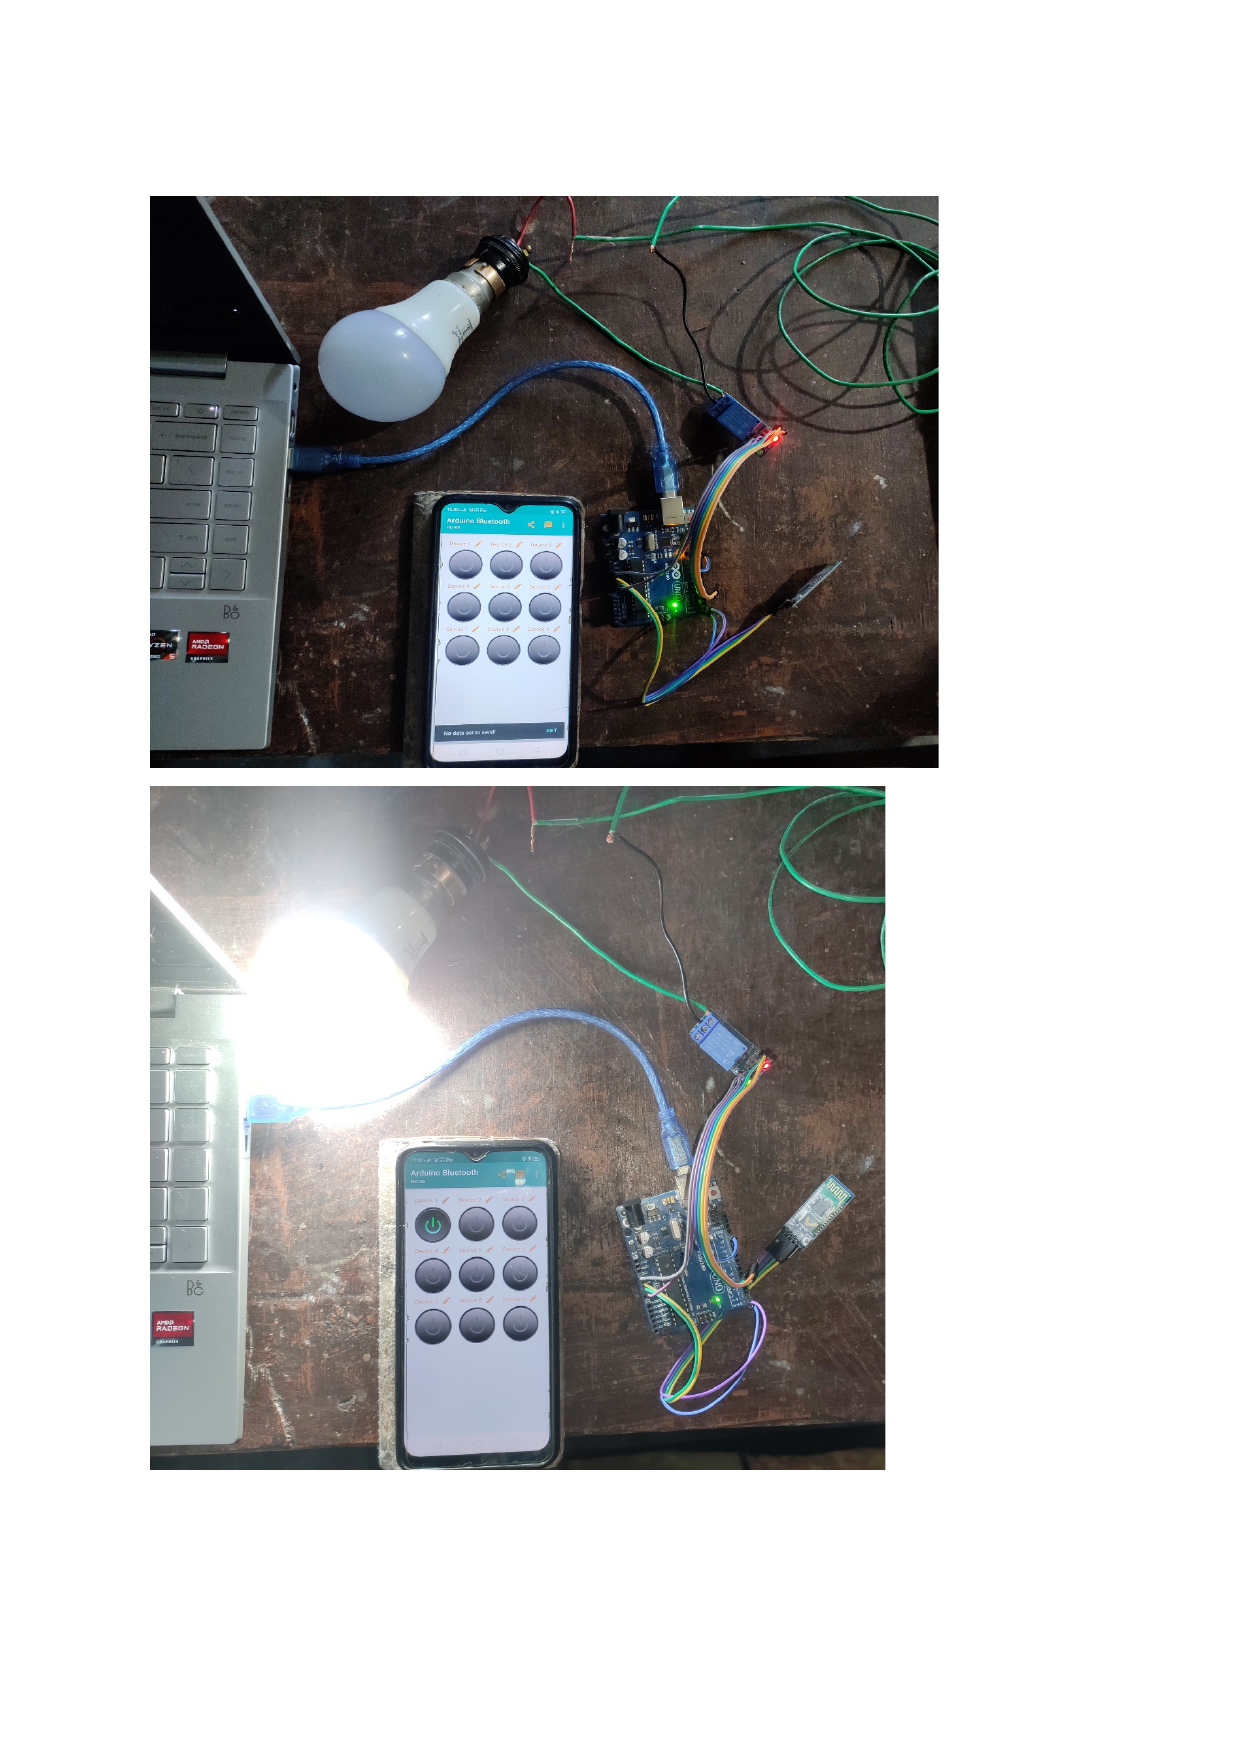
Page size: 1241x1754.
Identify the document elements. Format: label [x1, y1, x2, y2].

picture [150, 196, 939, 768]
picture [150, 786, 886, 1470]
